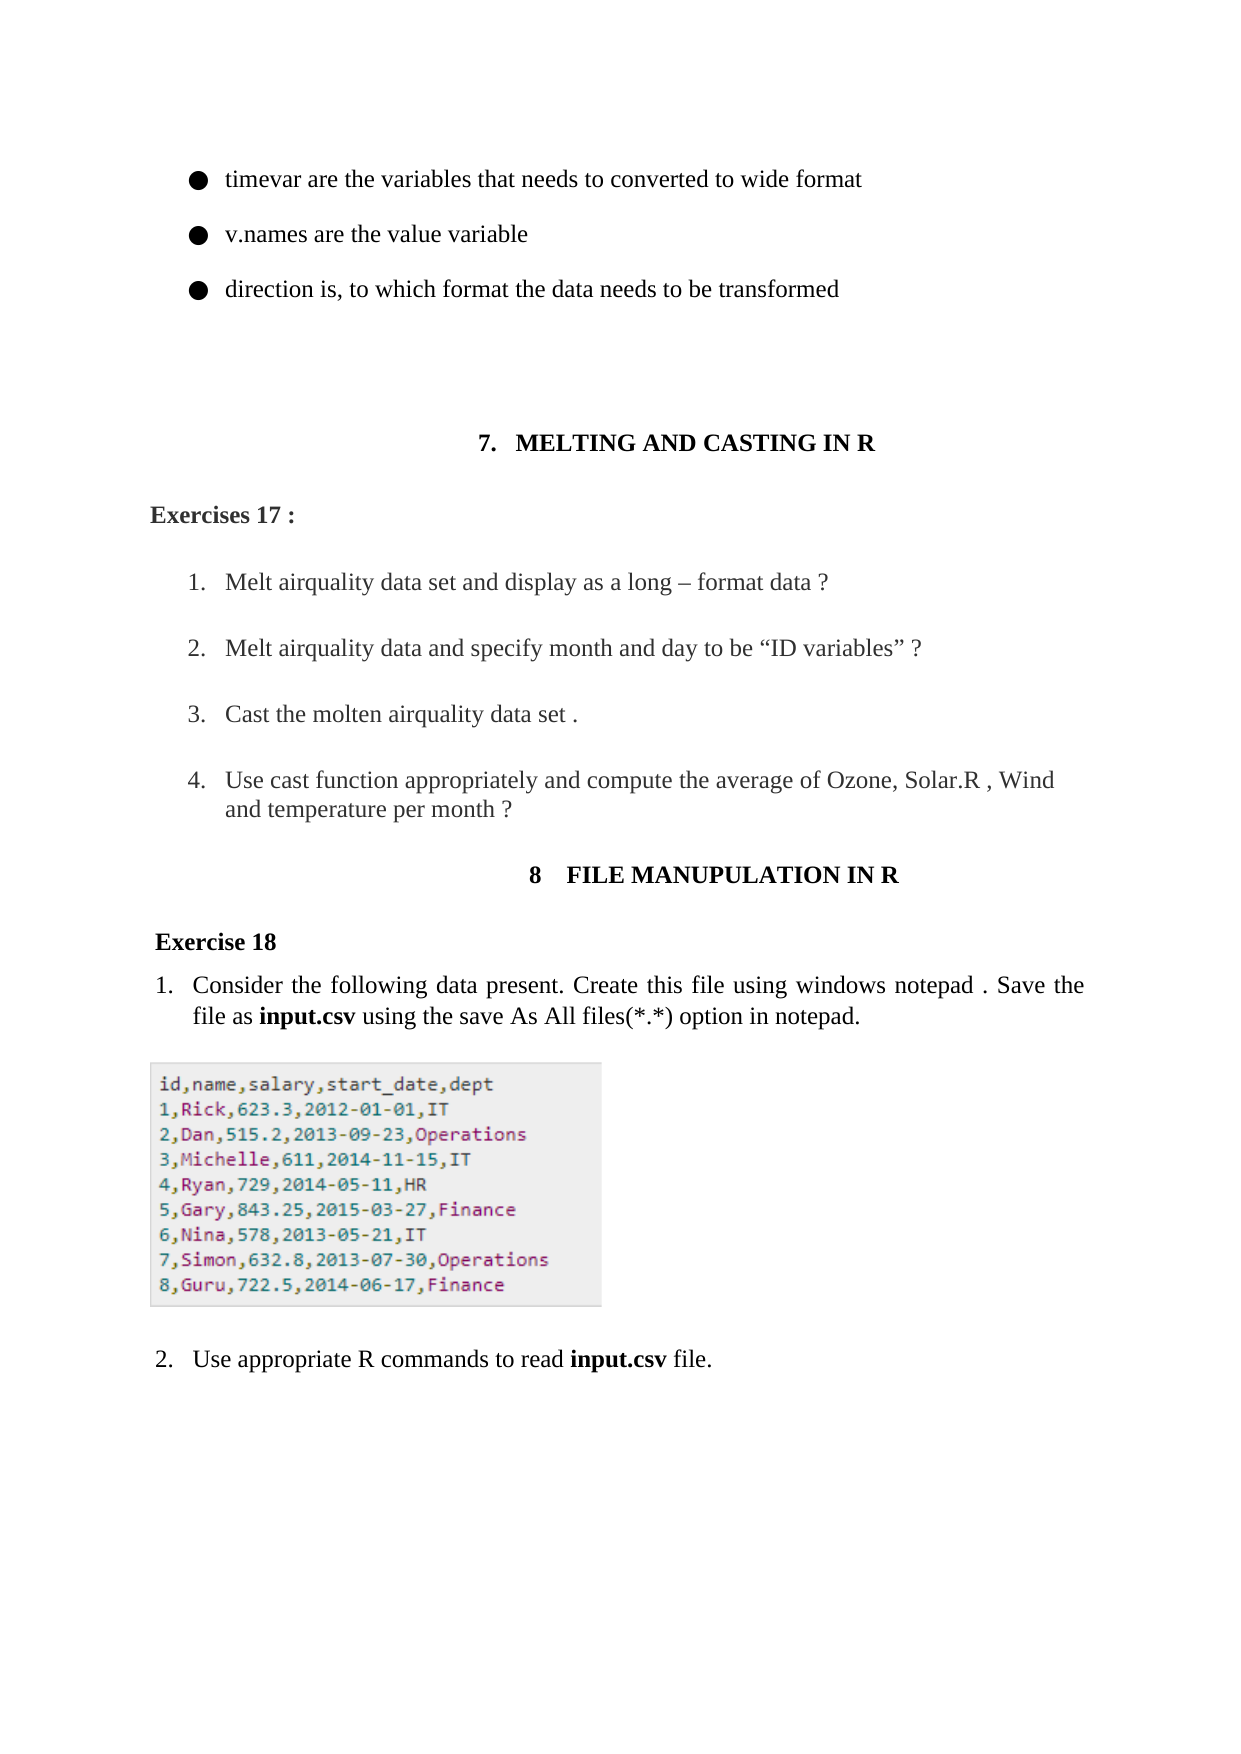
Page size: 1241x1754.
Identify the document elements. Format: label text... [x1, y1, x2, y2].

list Consider the following data present. Create this file using windows notepad . Save the file as input.csv using the save As All files(*.*) option in notepad. [155, 970, 1085, 1030]
picture [150, 1061, 602, 1307]
list timevar are the variables that needs to converted to wide format [187, 150, 1090, 201]
list Cast the molten airquality data set . [187, 699, 1090, 728]
list direction is, to which format the data needs to be transformed [187, 261, 1090, 312]
list Melt airquality data and specify month and day to be “ID variables” ? [187, 633, 1090, 662]
text Exercise 18 [155, 927, 1085, 955]
list Use cast function appropriately and compute the average of Ozone, Solar.R , Wind and temperature per month ? [187, 765, 1090, 823]
list FILE MANUPULATION IN R [337, 860, 1090, 889]
list v.names are the value variable [187, 205, 1090, 257]
text Exercises 17 : [150, 500, 1090, 529]
list MELTING AND CASTING IN R [262, 428, 1090, 457]
list Melt airquality data set and display as a long – format data ? [187, 567, 1090, 595]
list Use appropriate R commands to read input.csv file. [155, 1344, 1090, 1373]
